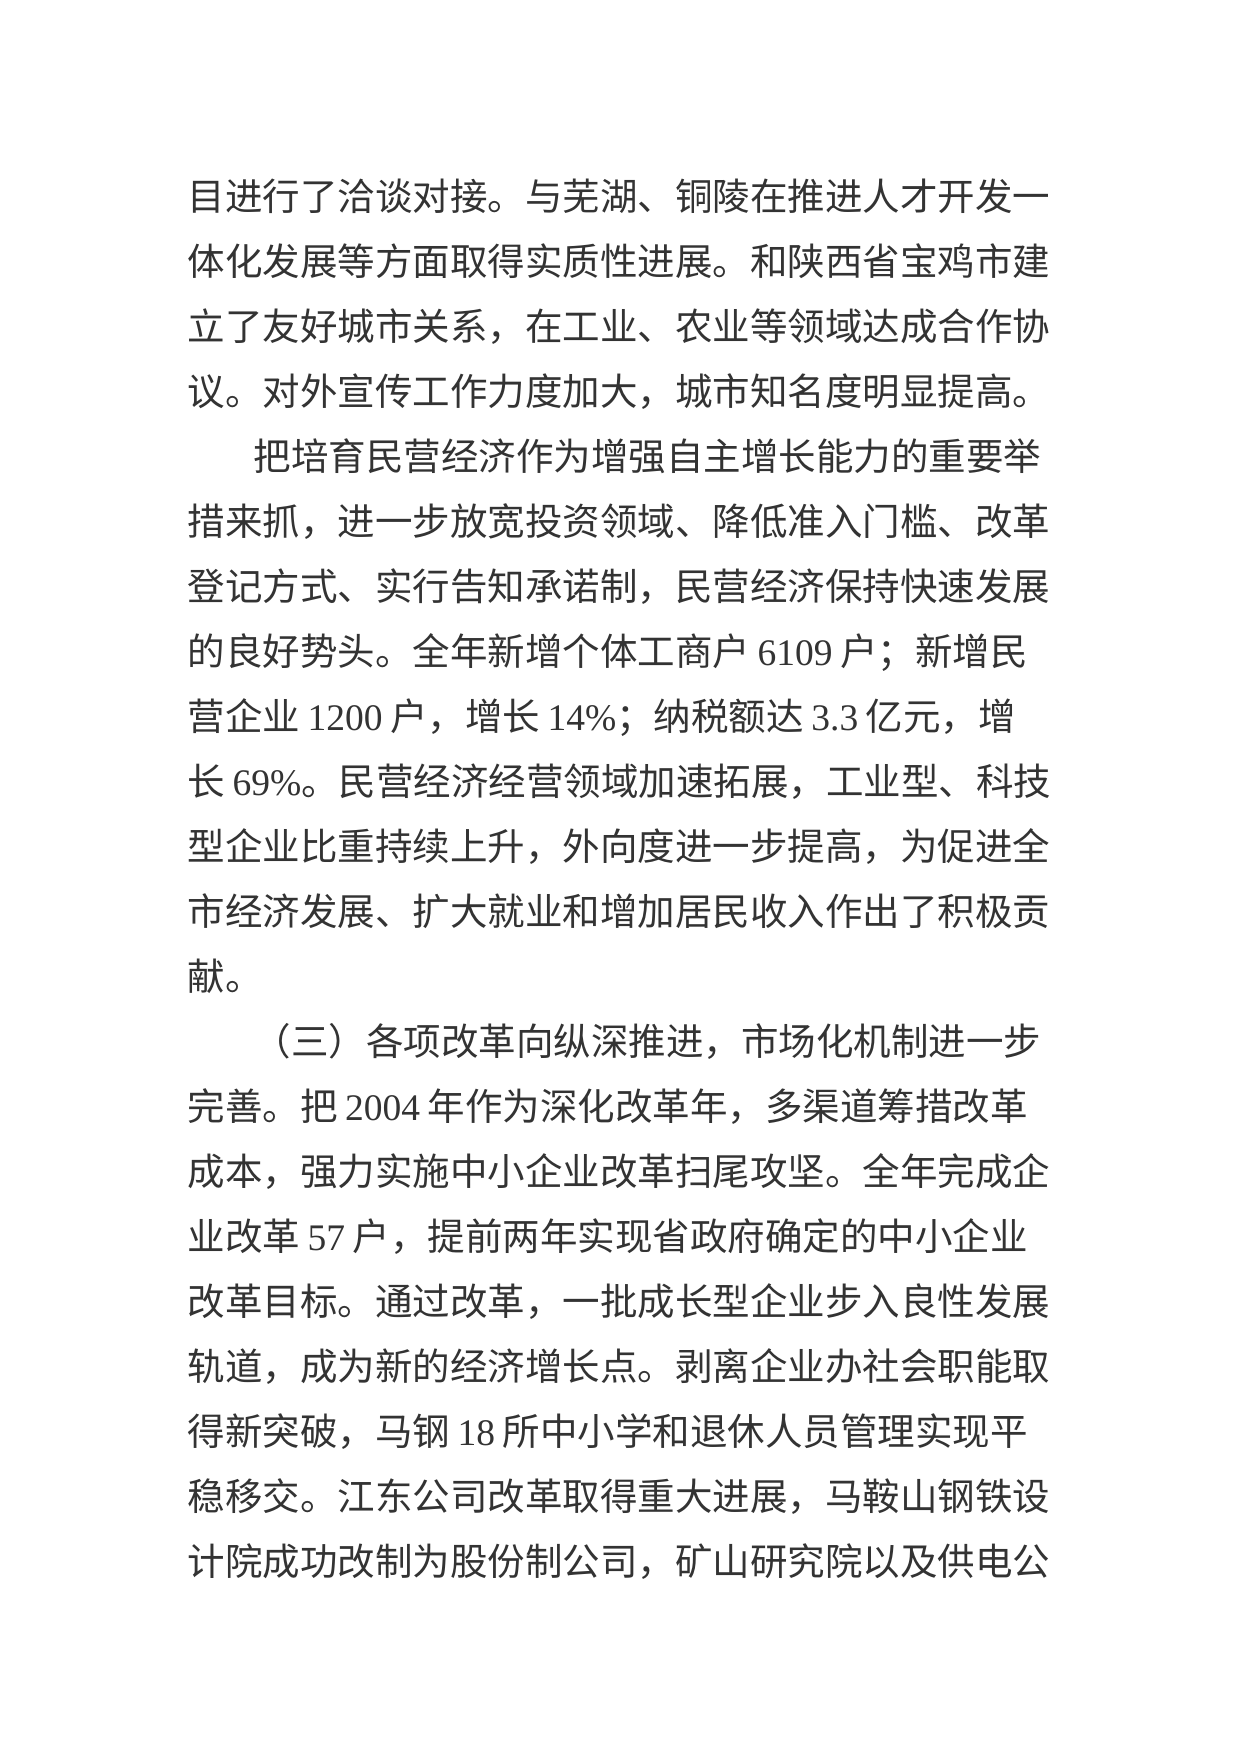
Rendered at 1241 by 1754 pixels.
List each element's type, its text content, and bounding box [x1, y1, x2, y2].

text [187, 162, 1053, 422]
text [187, 1007, 1053, 1592]
text 把培育民营经济作为增强自主增长能力的重要举措来抓，进一步放宽投资领域、降低准入门槛、改革登记方式、实行告知承诺制，民营经济保持快速发展的良好势头。全年新增个体工商户6109户；新增民营企业1200户，增长14%；纳税额达3.3亿元，增长69%。民营经济经营领域加速拓展，工业型、科技型企业比重持续上升，外向度进一步提高，为促进全市经济发展、扩大就业和增加居民收入作出了积极贡献。 [187, 422, 1053, 1007]
